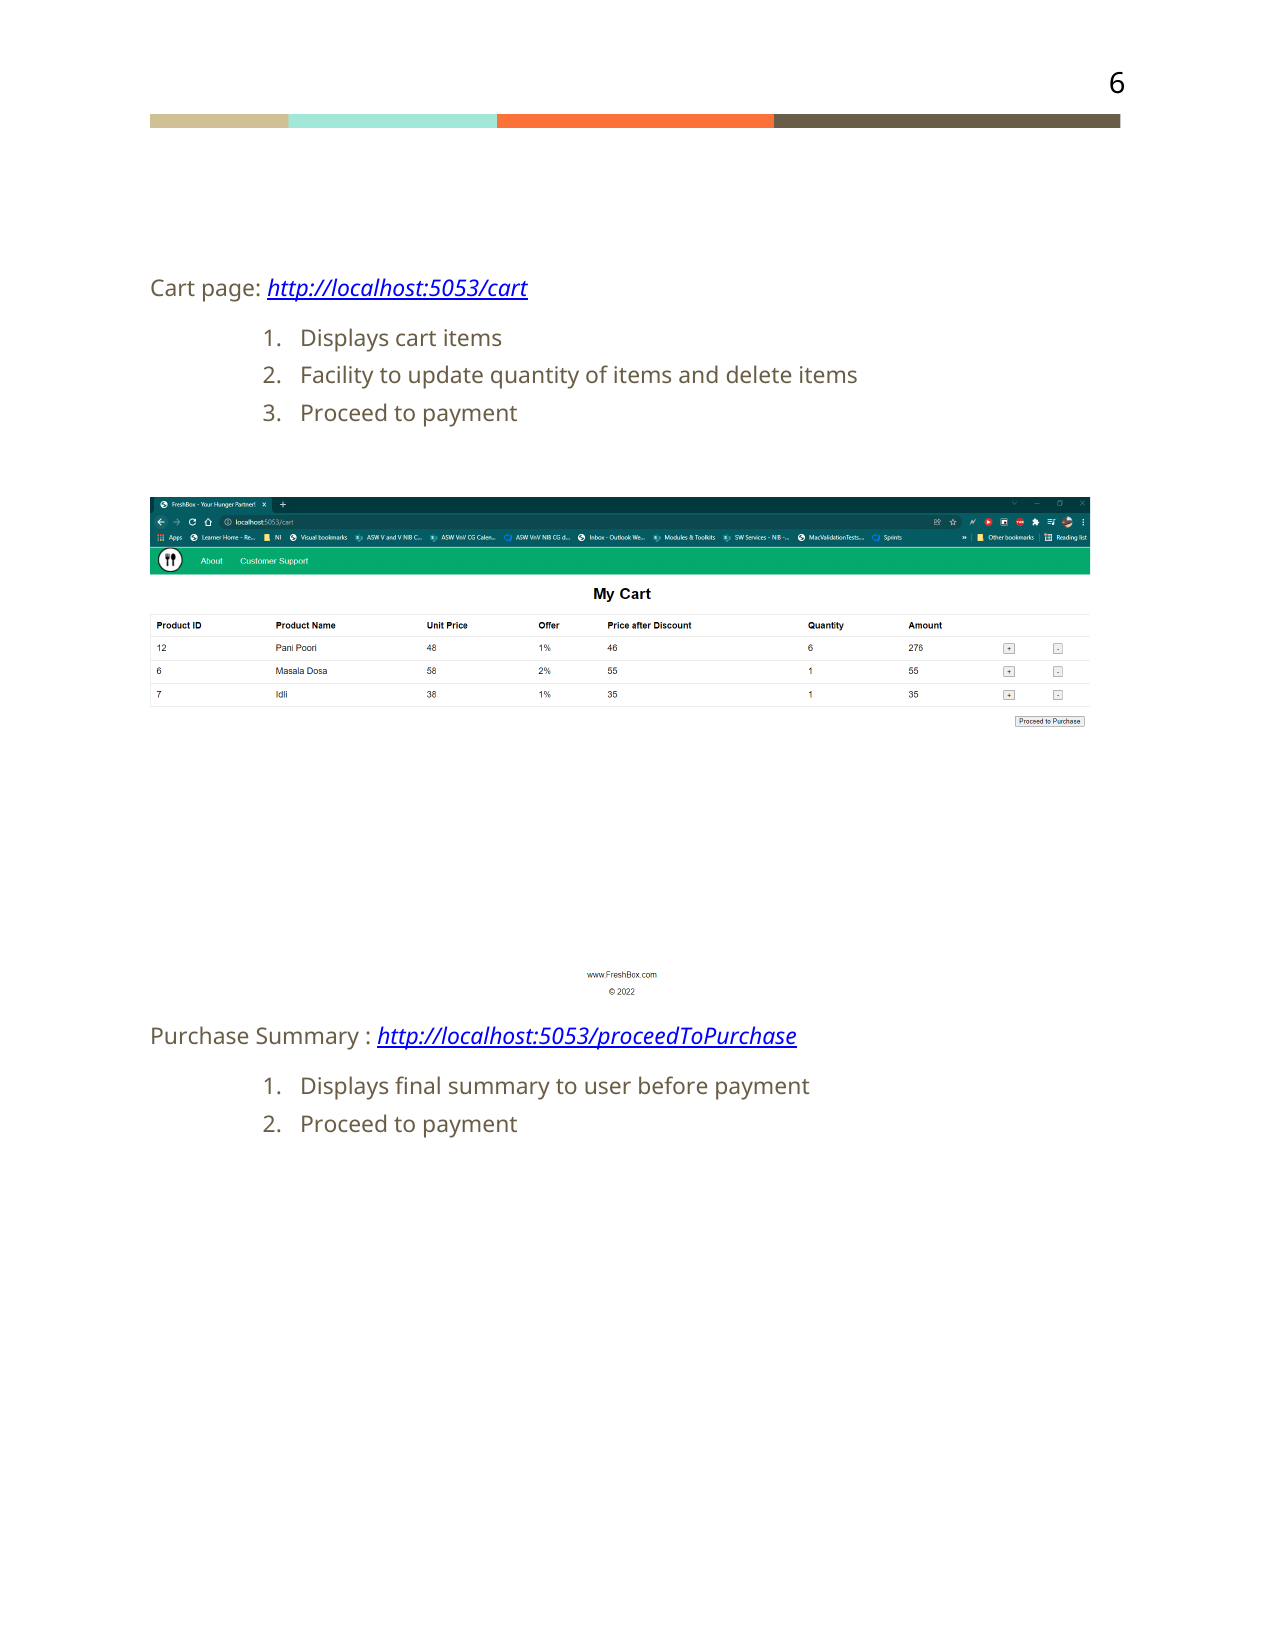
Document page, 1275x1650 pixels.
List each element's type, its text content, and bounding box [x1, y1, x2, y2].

list Displays cart items [262, 322, 1125, 353]
text Purchase Summary : http://localhost:5053/proceedToPurchase [150, 1020, 1125, 1051]
list Displays final summary to user before payment [262, 1070, 1125, 1101]
picture [150, 114, 1121, 128]
text Cart page: http://localhost:5053/cart [150, 272, 1125, 303]
list Facility to update quantity of items and delete items [262, 359, 1125, 391]
list Proceed to payment [262, 1107, 1125, 1139]
picture [150, 497, 1091, 1002]
list Proceed to payment [262, 397, 1125, 428]
